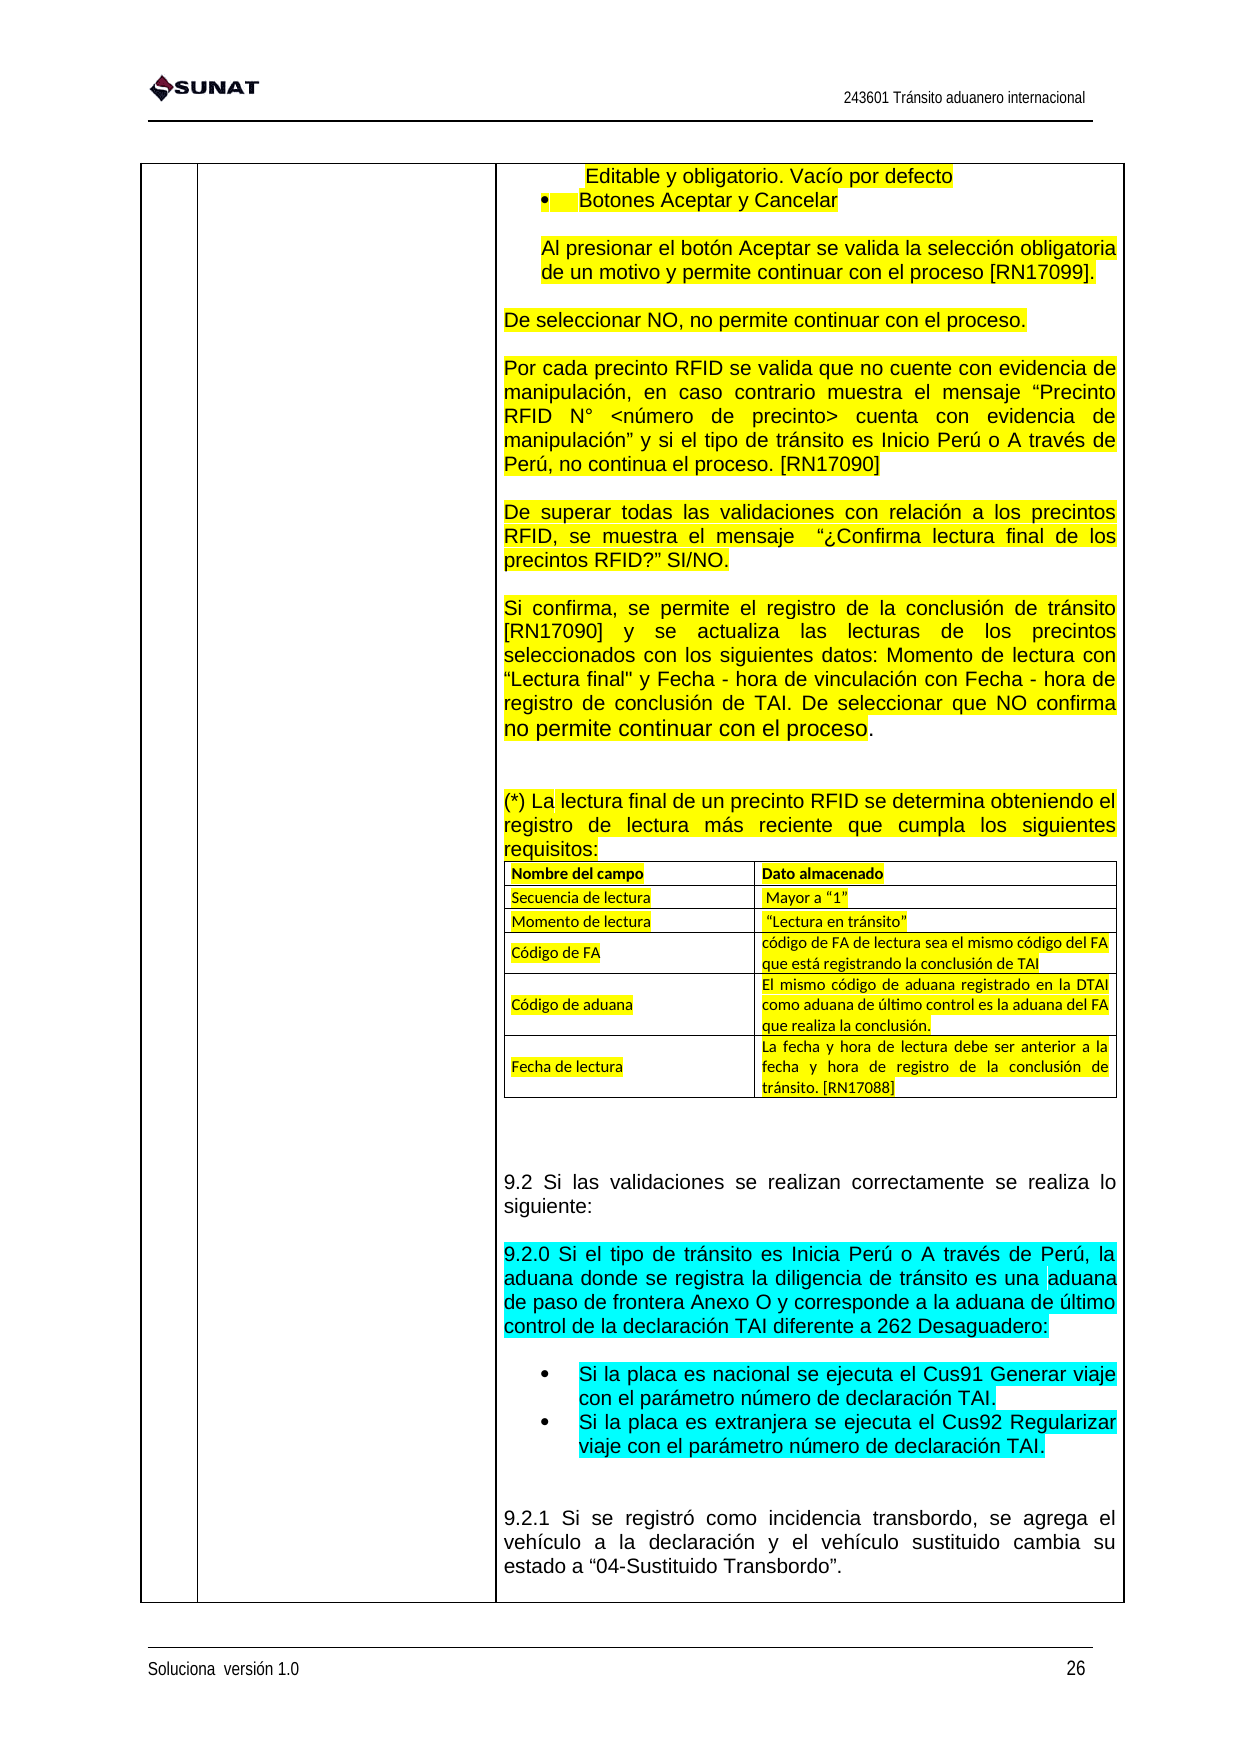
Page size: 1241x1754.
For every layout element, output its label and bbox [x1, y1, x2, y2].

picture [147, 73, 261, 104]
table_cell [497, 164, 1123, 1602]
table_cell [198, 164, 495, 1602]
table_cell [142, 164, 197, 1602]
